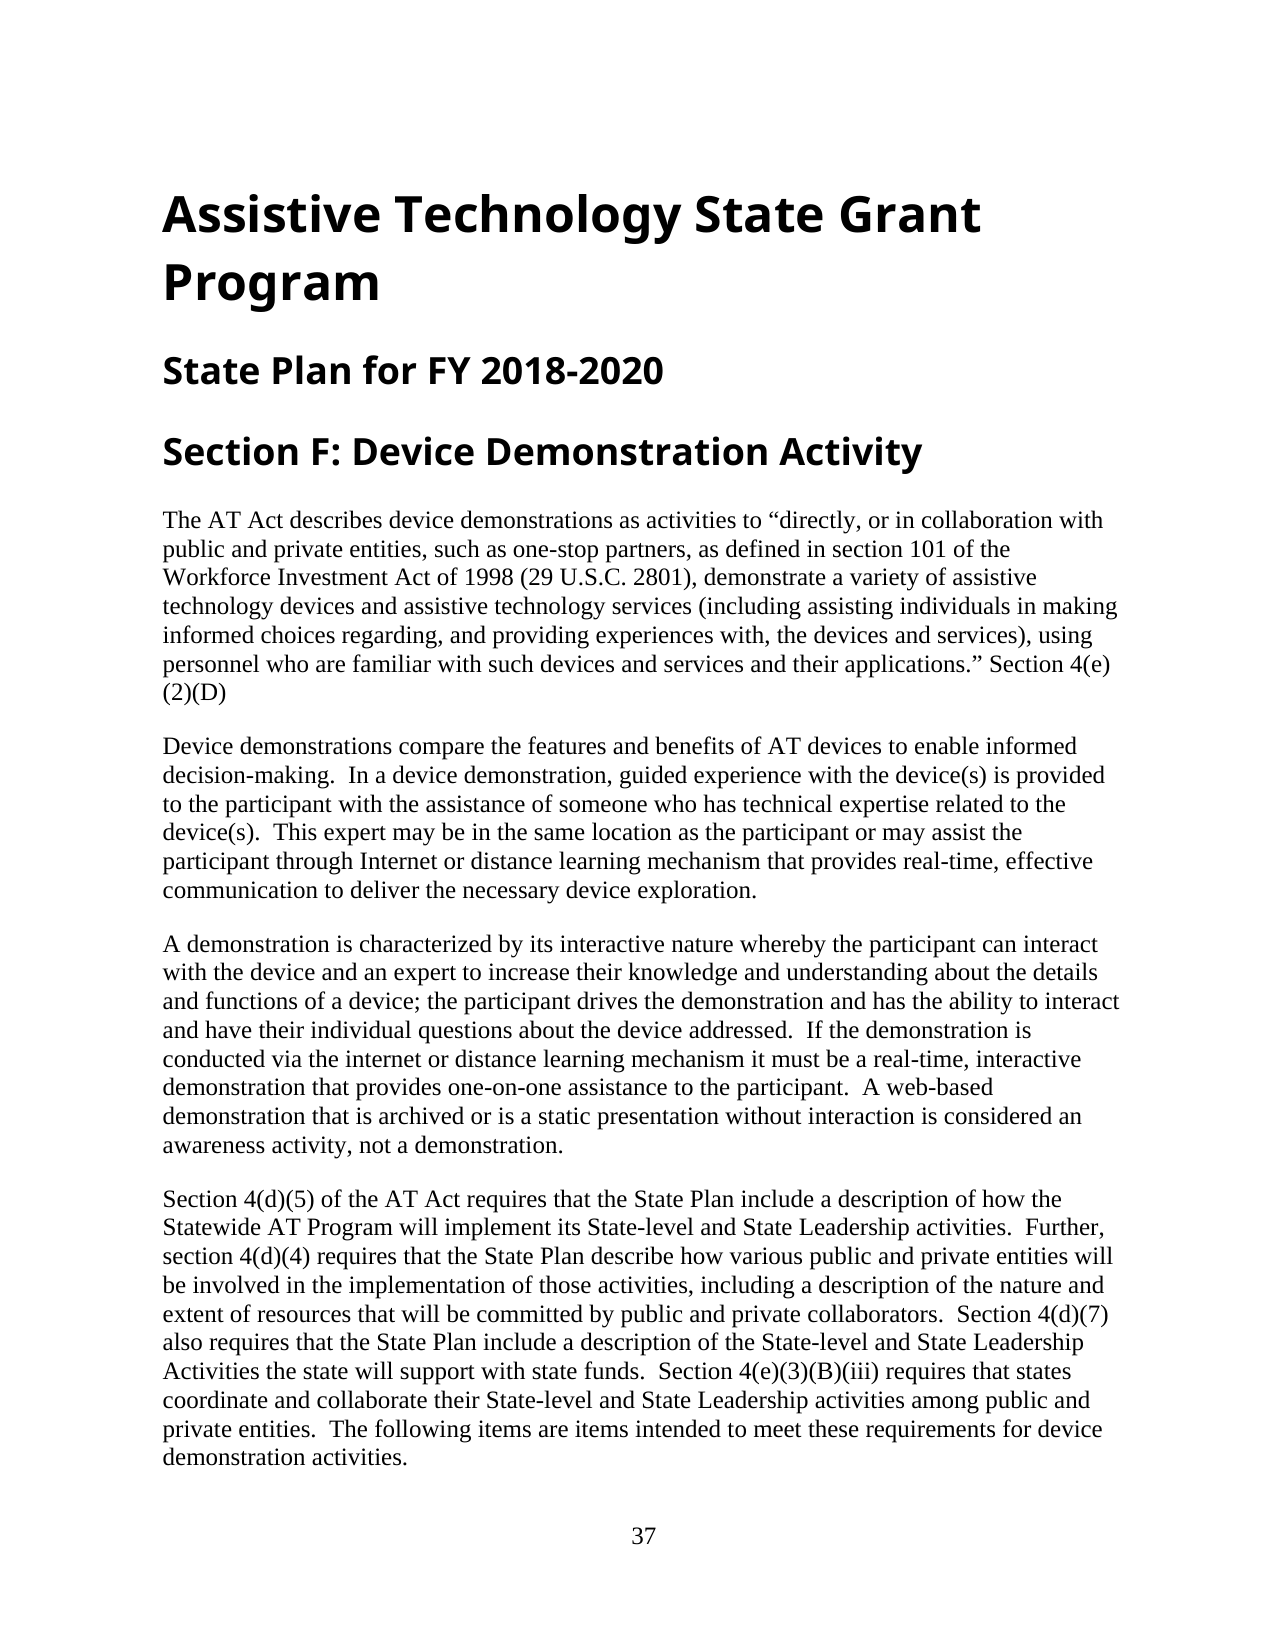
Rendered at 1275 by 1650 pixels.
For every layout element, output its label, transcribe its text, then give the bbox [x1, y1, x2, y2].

text Assistive Technology State Grant Program [162, 179, 1125, 315]
text A demonstration is characterized by its interactive nature whereby the participant can interact with the device and an expert to increase their knowledge and understanding about the details and functions of a device; the participant drives the demonstration and has the ability to interact and have their individual questions about the device addressed. If the demonstration is conducted via the internet or distance learning mechanism it must be a real-time, interactive demonstration that provides one-on-one assistance to the participant. A web-based demonstration that is archived or is a static presentation without interaction is considered an awareness activity, not a demonstration. [162, 929, 1125, 1159]
subtitle Device Demonstration Activity [162, 425, 1125, 476]
text State Plan for FY 2018-2020 [162, 344, 1125, 396]
text Device demonstrations compare the features and benefits of AT devices to enable informed decision-making. In a device demonstration, guided experience with the device(s) is provided to the participant with the assistance of someone who has technical expertise related to the device(s). This expert may be in the same location as the participant or may assist the participant through Internet or distance learning mechanism that provides real-time, effective communication to deliver the necessary device exploration. [162, 731, 1125, 904]
text Section 4(d)(5) of the AT Act requires that the State Plan include a description of how the Statewide AT Program will implement its State-level and State Leadership activities. Further, section 4(d)(4) requires that the State Plan describe how various public and private entities will be involved in the implementation of those activities, including a description of the nature and extent of resources that will be committed by public and private collaborators. Section 4(d)(7) also requires that the State Plan include a description of the State-level and State Leadership Activities the state will support with state funds. Section 4(e)(3)(B)(iii) requires that states coordinate and collaborate their State-level and State Leadership activities among public and private entities. The following items are items intended to meet these requirements for device demonstration activities. [162, 1184, 1125, 1471]
text The AT Act describes device demonstrations as activities to “directly, or in collaboration with public and private entities, such as one-stop partners, as defined in section 101 of the Workforce Investment Act of 1998 (29 U.S.C. 2801), demonstrate a variety of assistive technology devices and assistive technology services (including assisting individuals in making informed choices regarding, and providing experiences with, the devices and services), using personnel who are familiar with such devices and services and their applications.” Section 4(e)(2)(D) [162, 505, 1125, 706]
